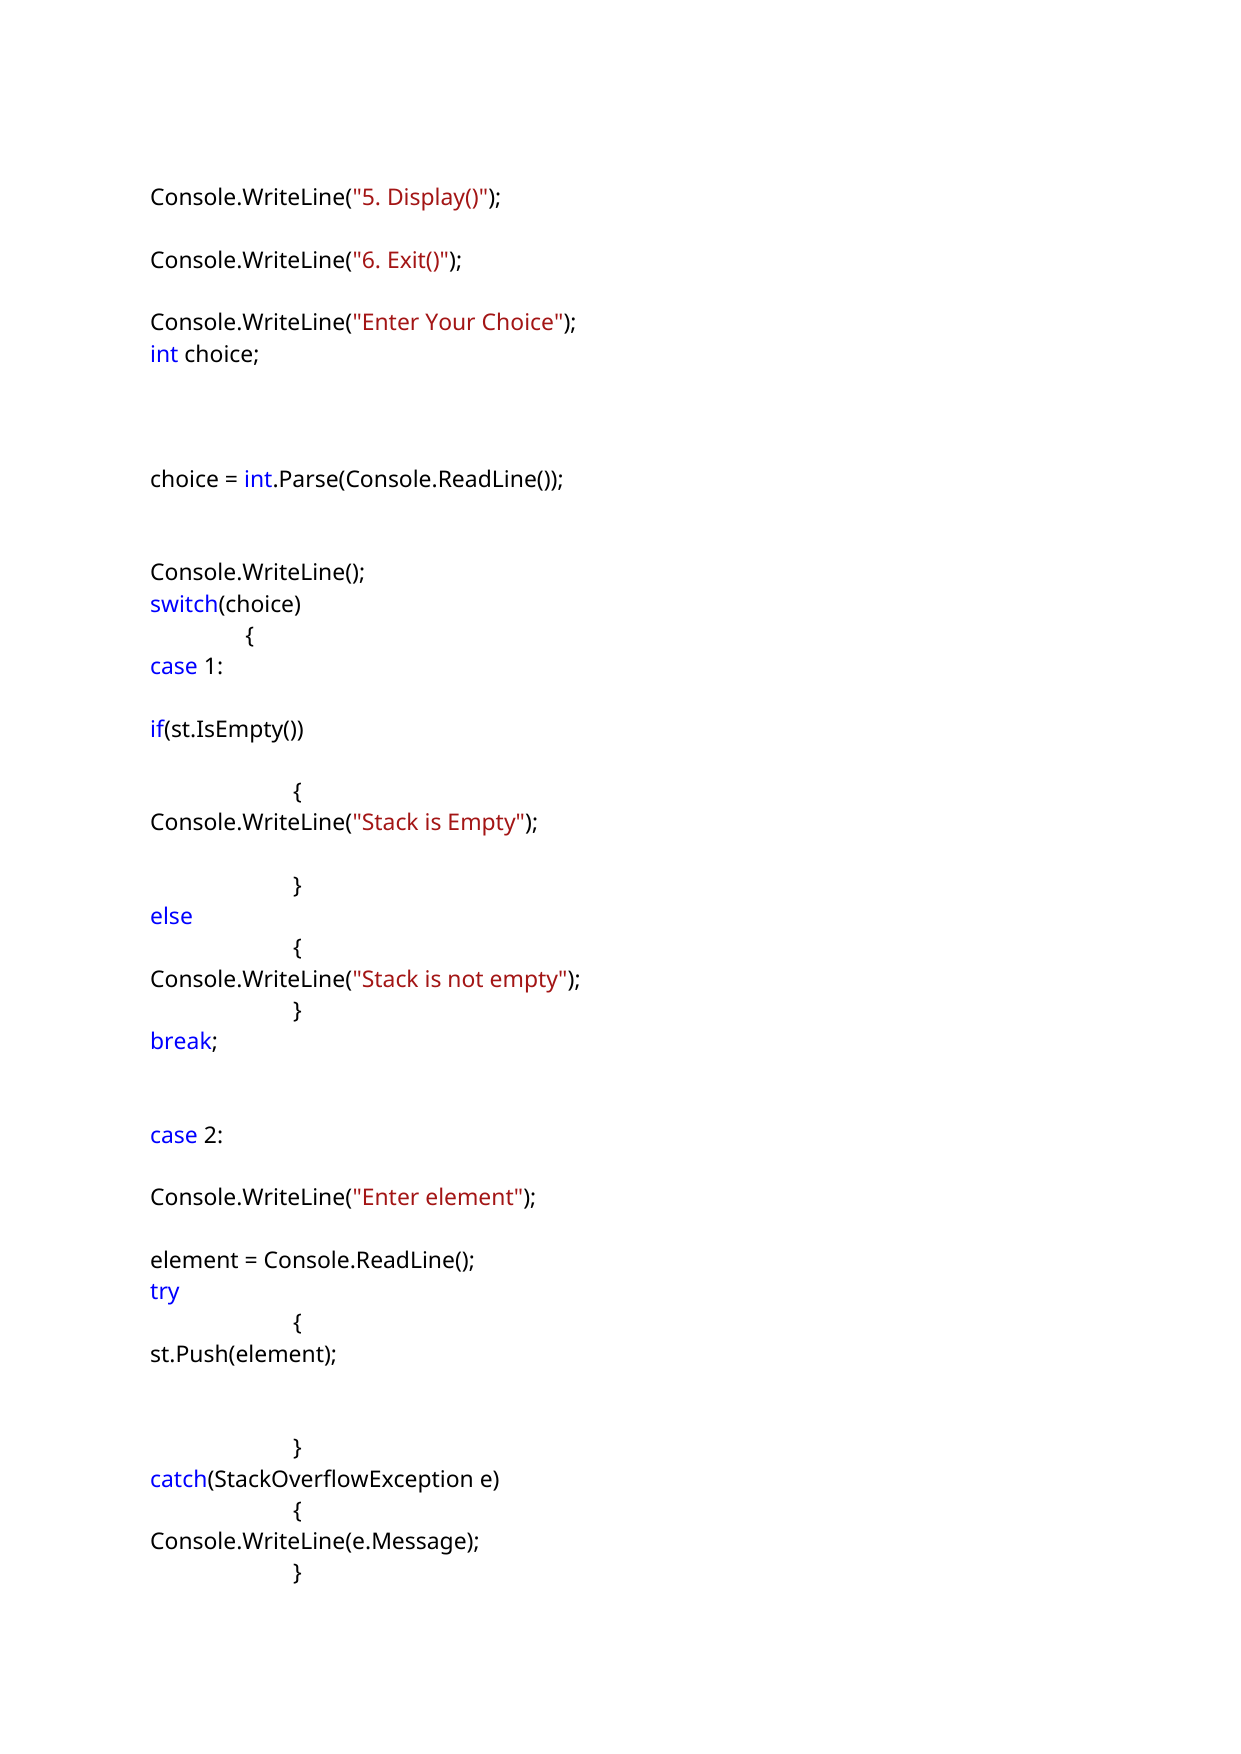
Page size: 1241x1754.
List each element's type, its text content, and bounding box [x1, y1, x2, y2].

text Console.WriteLine(); [150, 556, 1090, 587]
text { [150, 619, 1090, 650]
text choice = int.Parse(Console.ReadLine()); [150, 462, 1090, 494]
text { [150, 1494, 1090, 1525]
text { [150, 775, 1090, 806]
text Console.WriteLine("Stack is Empty"); [150, 806, 1090, 837]
text } [150, 869, 1090, 900]
text Console.WriteLine("Enter element"); [150, 1181, 1090, 1212]
text int choice; [150, 337, 1090, 369]
text } [150, 1431, 1090, 1462]
text Console.WriteLine("Stack is not empty"); [150, 962, 1090, 994]
text } [150, 994, 1090, 1025]
text Console.WriteLine("Enter Your Choice"); [150, 306, 1090, 337]
text { [150, 931, 1090, 962]
text case 1: [150, 650, 1090, 681]
text Console.WriteLine("5. Display()"); [150, 181, 1090, 212]
text { [150, 1306, 1090, 1337]
text break; [150, 1025, 1090, 1056]
text element = Console.ReadLine(); [150, 1244, 1090, 1275]
text try [150, 1275, 1090, 1306]
text if(st.IsEmpty()) [150, 712, 1090, 744]
text Console.WriteLine(e.Message); [150, 1525, 1090, 1556]
text else [150, 900, 1090, 931]
text st.Push(element); [150, 1337, 1090, 1369]
text switch(choice) [150, 587, 1090, 619]
text catch(StackOverflowException e) [150, 1462, 1090, 1494]
text } [150, 1556, 1090, 1587]
text case 2: [150, 1119, 1090, 1150]
text Console.WriteLine("6. Exit()"); [150, 244, 1090, 275]
